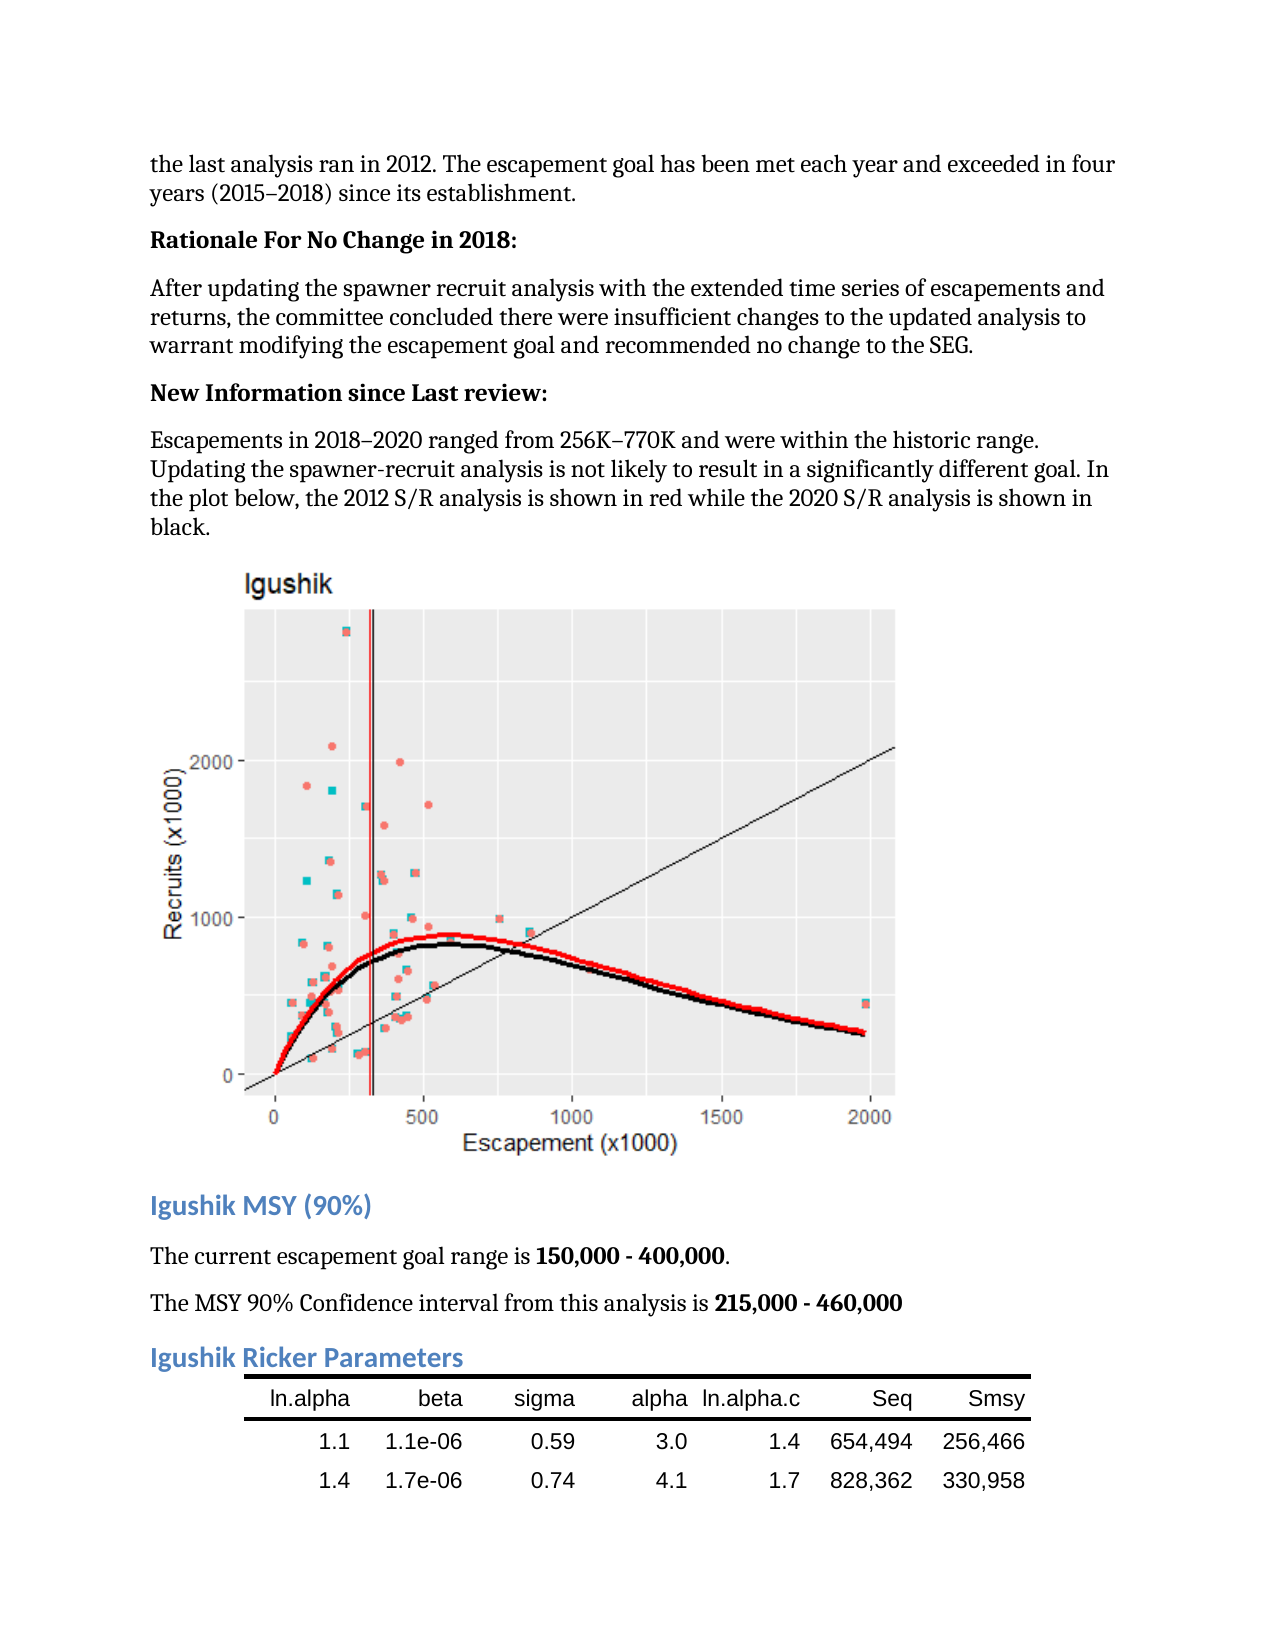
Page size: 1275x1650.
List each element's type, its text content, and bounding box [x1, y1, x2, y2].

table_header beta [356, 1379, 469, 1417]
table_header sigma [469, 1379, 581, 1417]
table_header Smsy [919, 1379, 1031, 1417]
text The current escapement goal range is 150,000 - 400,000. [150, 1242, 1125, 1270]
table_cell 828,362 [806, 1460, 919, 1499]
table_cell 1.7e-06 [356, 1460, 469, 1499]
table_cell 1.7 [694, 1460, 806, 1499]
subtitle Igushik Ricker Parameters [150, 1339, 1125, 1374]
table_cell 1.4 [694, 1421, 806, 1460]
picture [150, 560, 908, 1167]
table_header ln.alpha [244, 1379, 356, 1417]
table_cell 654,494 [806, 1421, 919, 1460]
table_cell 330,958 [919, 1460, 1031, 1499]
text Escapements in 2018–2020 ranged from 256K–770K and were within the historic range. Updating the spawner-recruit analysis is not likely to result in a significantly different goal. In the plot below, the 2012 S/R analysis is shown in red while the 2020 S/R analysis is shown in black. [150, 426, 1125, 541]
table_cell 1.1 [244, 1421, 356, 1460]
table_cell 0.74 [469, 1460, 581, 1499]
table_header ln.alpha.c [694, 1379, 806, 1417]
text After updating the spawner recruit analysis with the extended time series of escapements and returns, the committee concluded there were insufficient changes to the updated analysis to warrant modifying the escapement goal and recommended no change to the SEG. [150, 274, 1125, 360]
text Rationale For No Change in 2018: [150, 226, 1125, 255]
subtitle Igushik MSY (90%) [150, 1187, 1125, 1223]
table_cell 0.59 [469, 1421, 581, 1460]
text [150, 150, 1125, 207]
text The MSY 90% Confidence interval from this analysis is 215,000 - 460,000 [150, 1289, 1125, 1318]
table_cell 256,466 [919, 1421, 1031, 1460]
table_cell 4.1 [581, 1460, 694, 1499]
text New Information since Last review: [150, 379, 1125, 407]
table_header Seq [806, 1379, 919, 1417]
table_cell 1.4 [244, 1460, 356, 1499]
table_cell 1.1e-06 [356, 1421, 469, 1460]
table_header alpha [581, 1379, 694, 1417]
table_cell 3.0 [581, 1421, 694, 1460]
